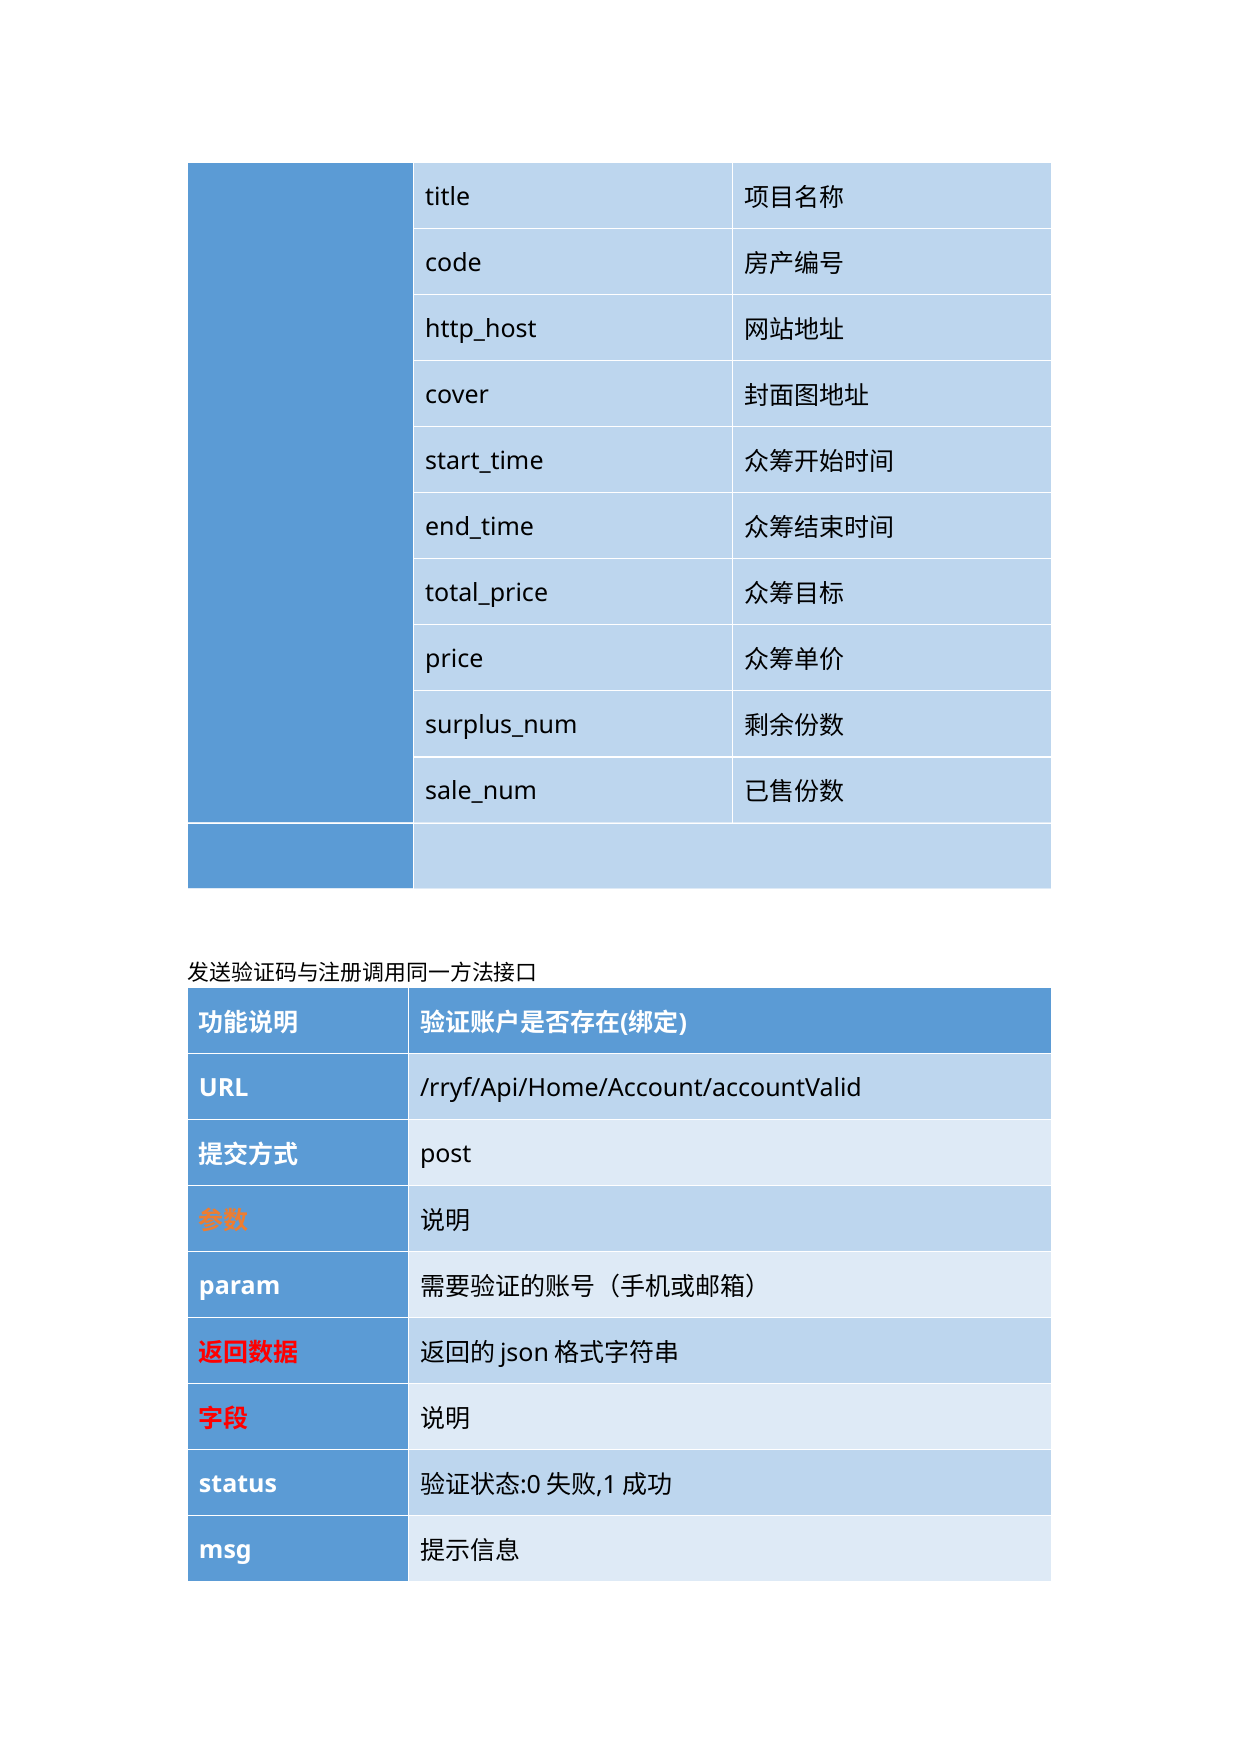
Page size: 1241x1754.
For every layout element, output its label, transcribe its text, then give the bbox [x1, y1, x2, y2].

table_cell 提示信息 [409, 1516, 1051, 1581]
table_cell surplus_num [414, 691, 732, 756]
text 发送验证码与注册调用同一方法接口 [187, 954, 1053, 987]
table_cell status [188, 1450, 408, 1515]
table_cell code [414, 229, 732, 294]
table_cell total_price [414, 559, 732, 624]
table_header 验证账户是否存在(绑定) [409, 988, 1051, 1053]
table_cell 房产编号 [733, 229, 1051, 294]
table_cell 项目名称 [733, 163, 1051, 228]
table_cell title [414, 163, 732, 228]
table_cell cover [414, 361, 732, 426]
table_cell 众筹开始时间 [733, 427, 1051, 492]
table_cell 剩余份数 [733, 691, 1051, 756]
table_cell price [414, 625, 732, 690]
table_cell 说明 [409, 1384, 1051, 1449]
table_cell 已售份数 [733, 758, 1051, 822]
table_cell 需要验证的账号（手机或邮箱） [409, 1252, 1051, 1317]
table_cell /rryf/Api/Home/Account/accountValid [409, 1054, 1051, 1119]
table_cell param [188, 1252, 408, 1317]
table_header 功能说明 [188, 988, 408, 1053]
table_cell 返回的json格式字符串 [409, 1318, 1051, 1383]
table_cell msg [188, 1516, 408, 1581]
table_cell start_time [414, 427, 732, 492]
table_cell 众筹结束时间 [733, 493, 1051, 558]
table_cell URL [188, 1054, 408, 1119]
table_cell sale_num [414, 758, 732, 822]
table_cell 字段 [188, 1384, 408, 1449]
table_cell 验证状态:0失败,1成功 [409, 1450, 1051, 1515]
table_cell 众筹单价 [733, 625, 1051, 690]
table_cell 网站地址 [733, 295, 1051, 360]
table_cell 提交方式 [188, 1120, 408, 1185]
table_cell end_time [414, 493, 732, 558]
table_cell 返回数据 [188, 1318, 408, 1383]
table_cell 封面图地址 [733, 361, 1051, 426]
table_cell [414, 824, 1051, 888]
table_cell 说明 [409, 1186, 1051, 1251]
table_cell 众筹目标 [733, 559, 1051, 624]
table_cell http_host [414, 295, 732, 360]
table_cell 参数 [188, 1186, 408, 1251]
table_cell post [409, 1120, 1051, 1185]
table_cell [188, 824, 413, 888]
